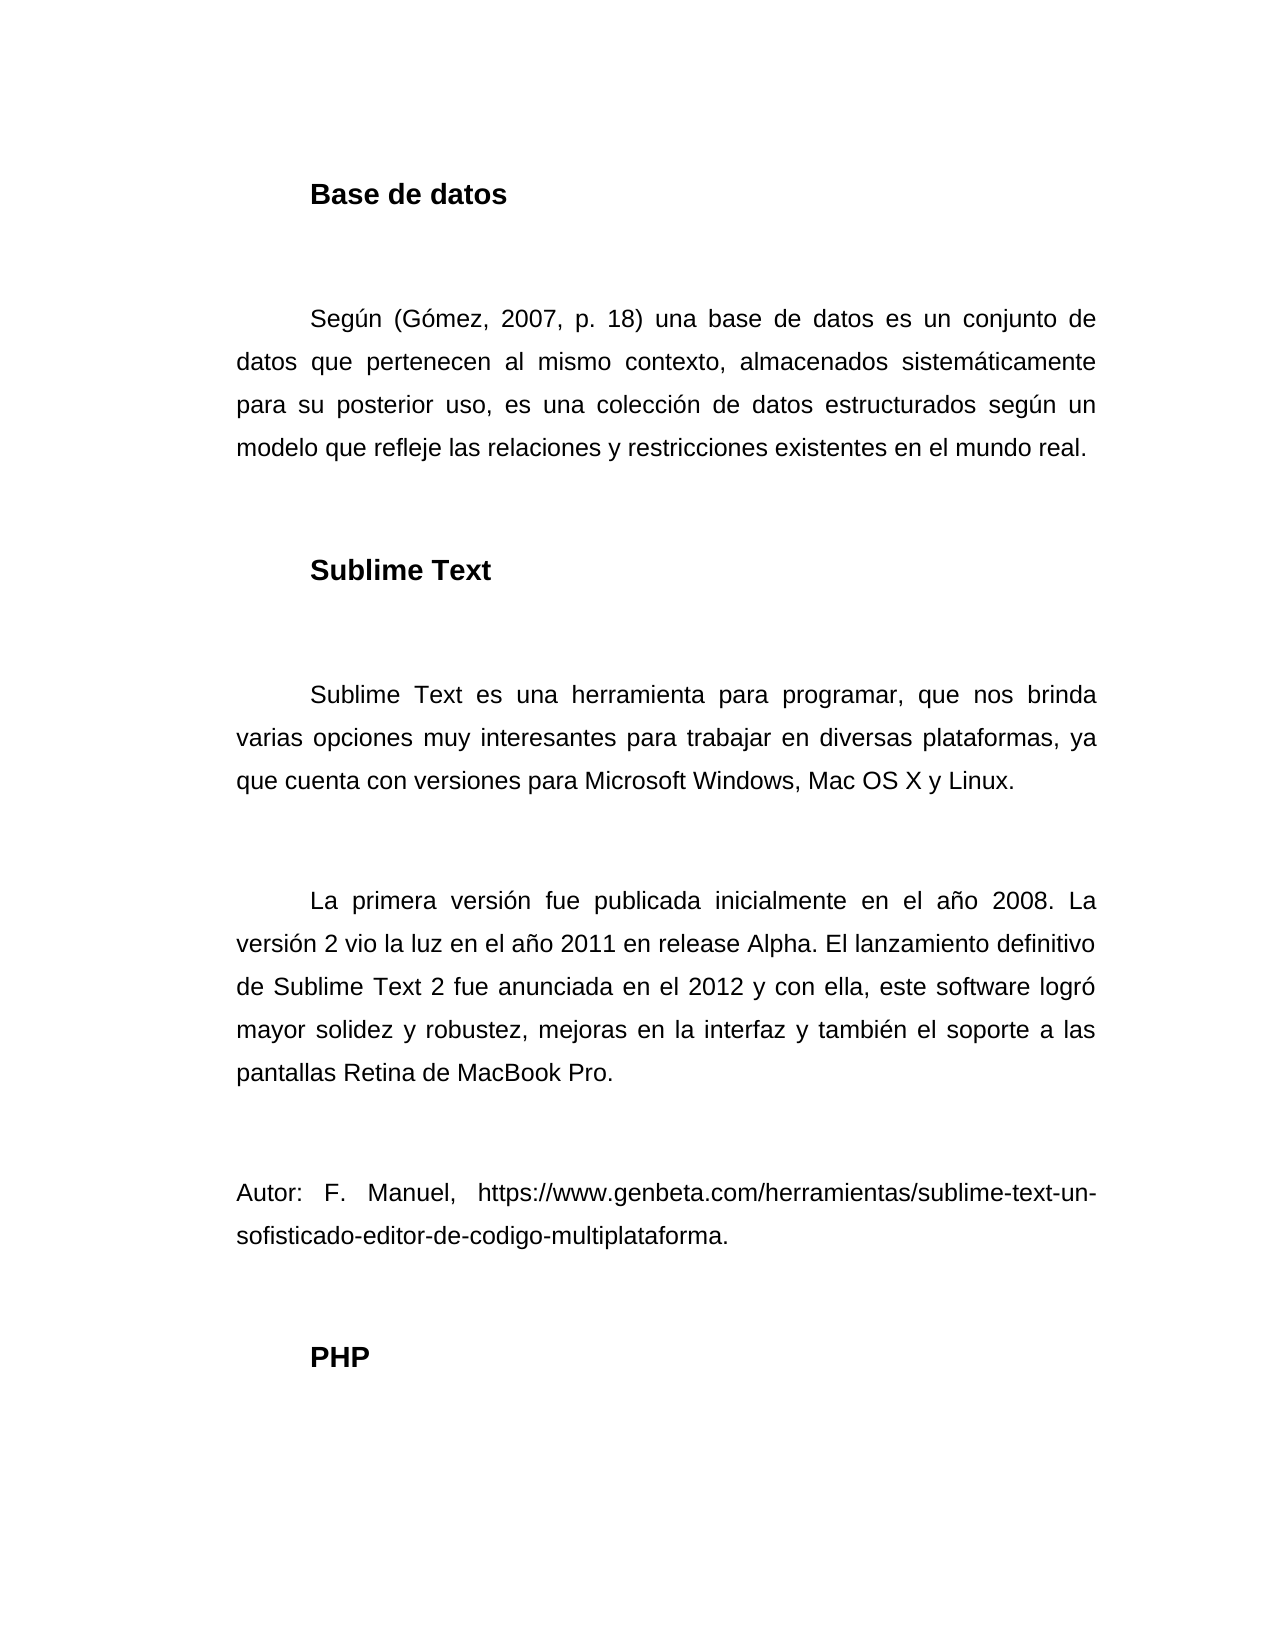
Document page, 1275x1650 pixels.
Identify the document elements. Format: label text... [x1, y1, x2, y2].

subtitle PHP [310, 1341, 1098, 1374]
subtitle Sublime Text [310, 553, 1098, 587]
text La primera versión fue publicada inicialmente en el año 2008. La versión 2 vio la luz en el año 2011 en release Alpha. El lanzamiento definitivo de Sublime Text 2 fue anunciada en el 2012 y con ella, este software logró mayor solidez y robustez, mejoras en la interfaz y también el soporte a las pantallas Retina de MacBook Pro. [236, 886, 1098, 1087]
text Sublime Text es una herramienta para programar, que nos brinda varias opciones muy interesantes para trabajar en diversas plataformas, ya que cuenta con versiones para Microsoft Windows, Mac OS X y Linux. [236, 680, 1098, 795]
text Autor: F. Manuel, https://www.genbeta.com/herramientas/sublime-text-un-sofisticado-editor-de-codigo-multiplataforma. [236, 1178, 1098, 1250]
text Según (Gómez, 2007, p. 18) una base de datos es un conjunto de datos que pertenecen al mismo contexto, almacenados sistemáticamente para su posterior uso, es una colección de datos estructurados según un modelo que refleje las relaciones y restricciones existentes en el mundo real. [236, 304, 1098, 462]
subtitle Base de datos [310, 177, 1098, 211]
